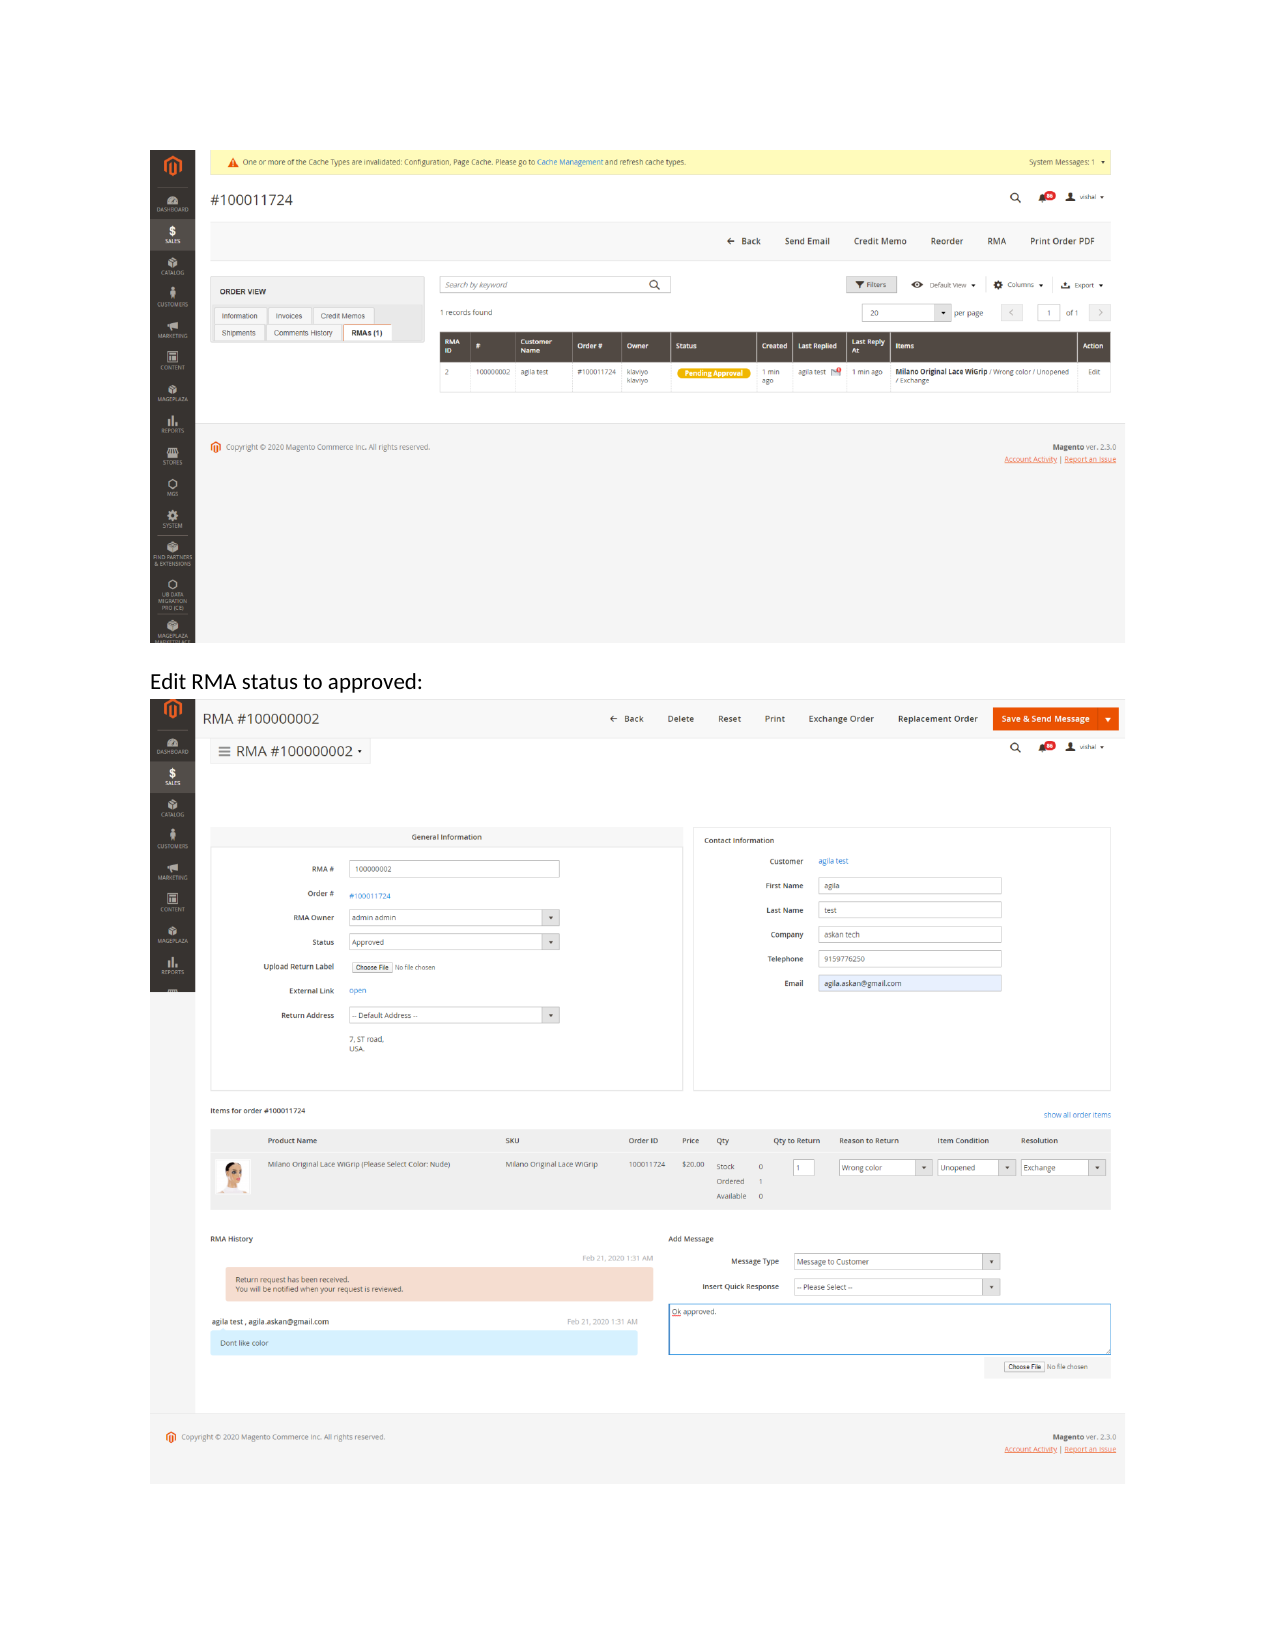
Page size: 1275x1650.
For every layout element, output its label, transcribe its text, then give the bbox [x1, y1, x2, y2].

picture [150, 699, 1125, 1484]
picture [150, 150, 1125, 643]
text Edit RMA status to approved: [150, 667, 1125, 699]
